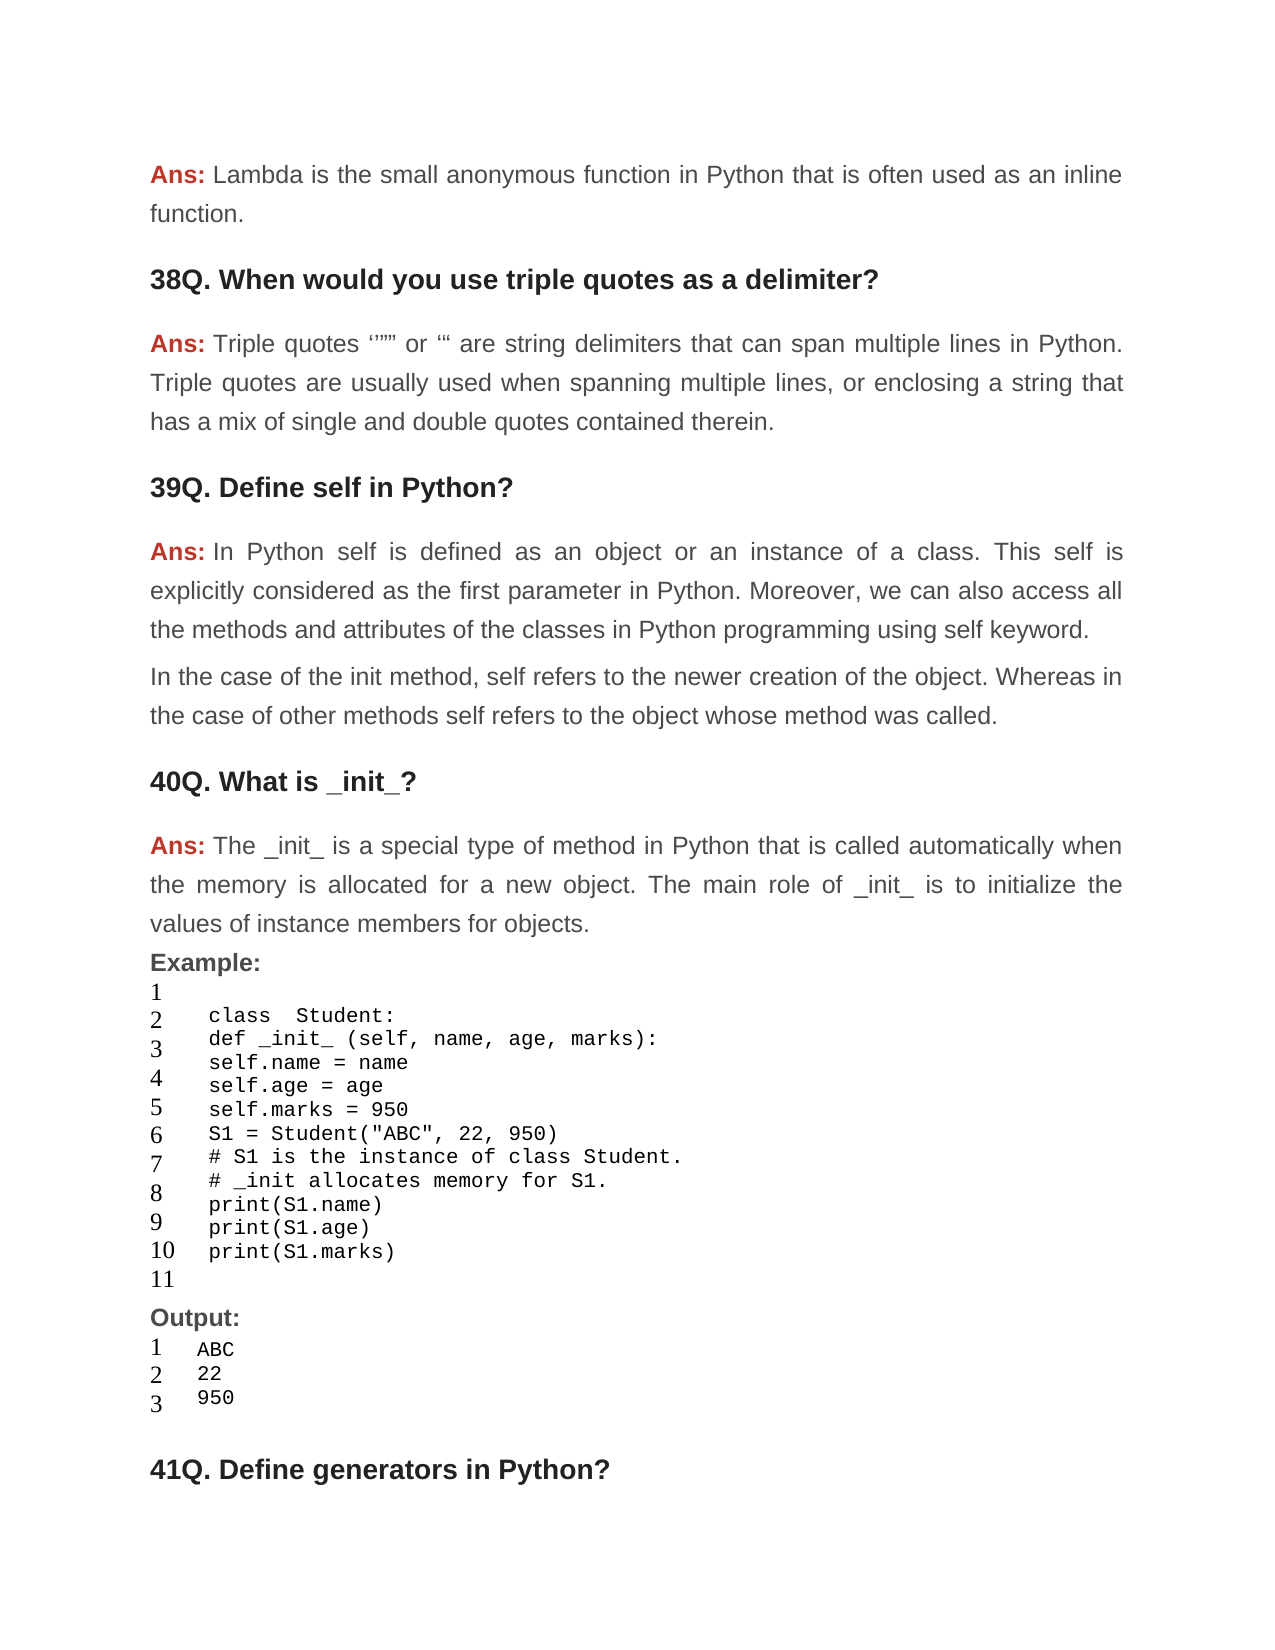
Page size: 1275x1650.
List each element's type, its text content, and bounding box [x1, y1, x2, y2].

text Example: [150, 937, 1125, 977]
text Ans: The _init_ is a special type of method in Python that is called automatically when the memory is allocated for a new object. The main role of _init_ is to initialize the values of instance members for objects. [150, 820, 1125, 937]
table_header ABC 22 950 [197, 1332, 1186, 1418]
text Output: [150, 1293, 1125, 1332]
table_header 1 2 3 [150, 1332, 197, 1418]
text Ans: Triple quotes ‘’”” or ‘“ are string delimiters that can span multiple lines in Python. Triple quotes are usually used when spanning multiple lines, or enclosing a string that has a mix of single and double quotes contained therein. [150, 319, 1125, 436]
table_header class Student: def _init_ (self, name, age, marks): self.name = name self.age = age self.marks = 950 S1 = Student("ABC", 22, 950) # S1 is the instance of class Student. # _init allocates memory for S1. print(S1.name) print(S1.age) print(S1.marks) [208, 977, 1186, 1293]
text 39Q. Define self in Python? [150, 459, 1125, 503]
text 41Q. Define generators in Python? [150, 1442, 1125, 1485]
text 38Q. When would you use triple quotes as a delimiter? [150, 252, 1125, 295]
text Ans: Lambda is the small anonymous function in Python that is often used as an inline function. [150, 150, 1125, 228]
text In the case of the init method, self refers to the newer creation of the object. Whereas in the case of other methods self refers to the object whose method was called. [150, 652, 1125, 730]
text 40Q. What is _init_? [150, 753, 1125, 797]
text Ans: In Python self is defined as an object or an instance of a class. This self is explicitly considered as the first parameter in Python. Moreover, we can also access all the methods and attributes of the classes in Python programming using self keyword. [150, 527, 1125, 644]
table_header 1 2 3 4 5 6 7 8 9 10 11 [150, 977, 208, 1293]
